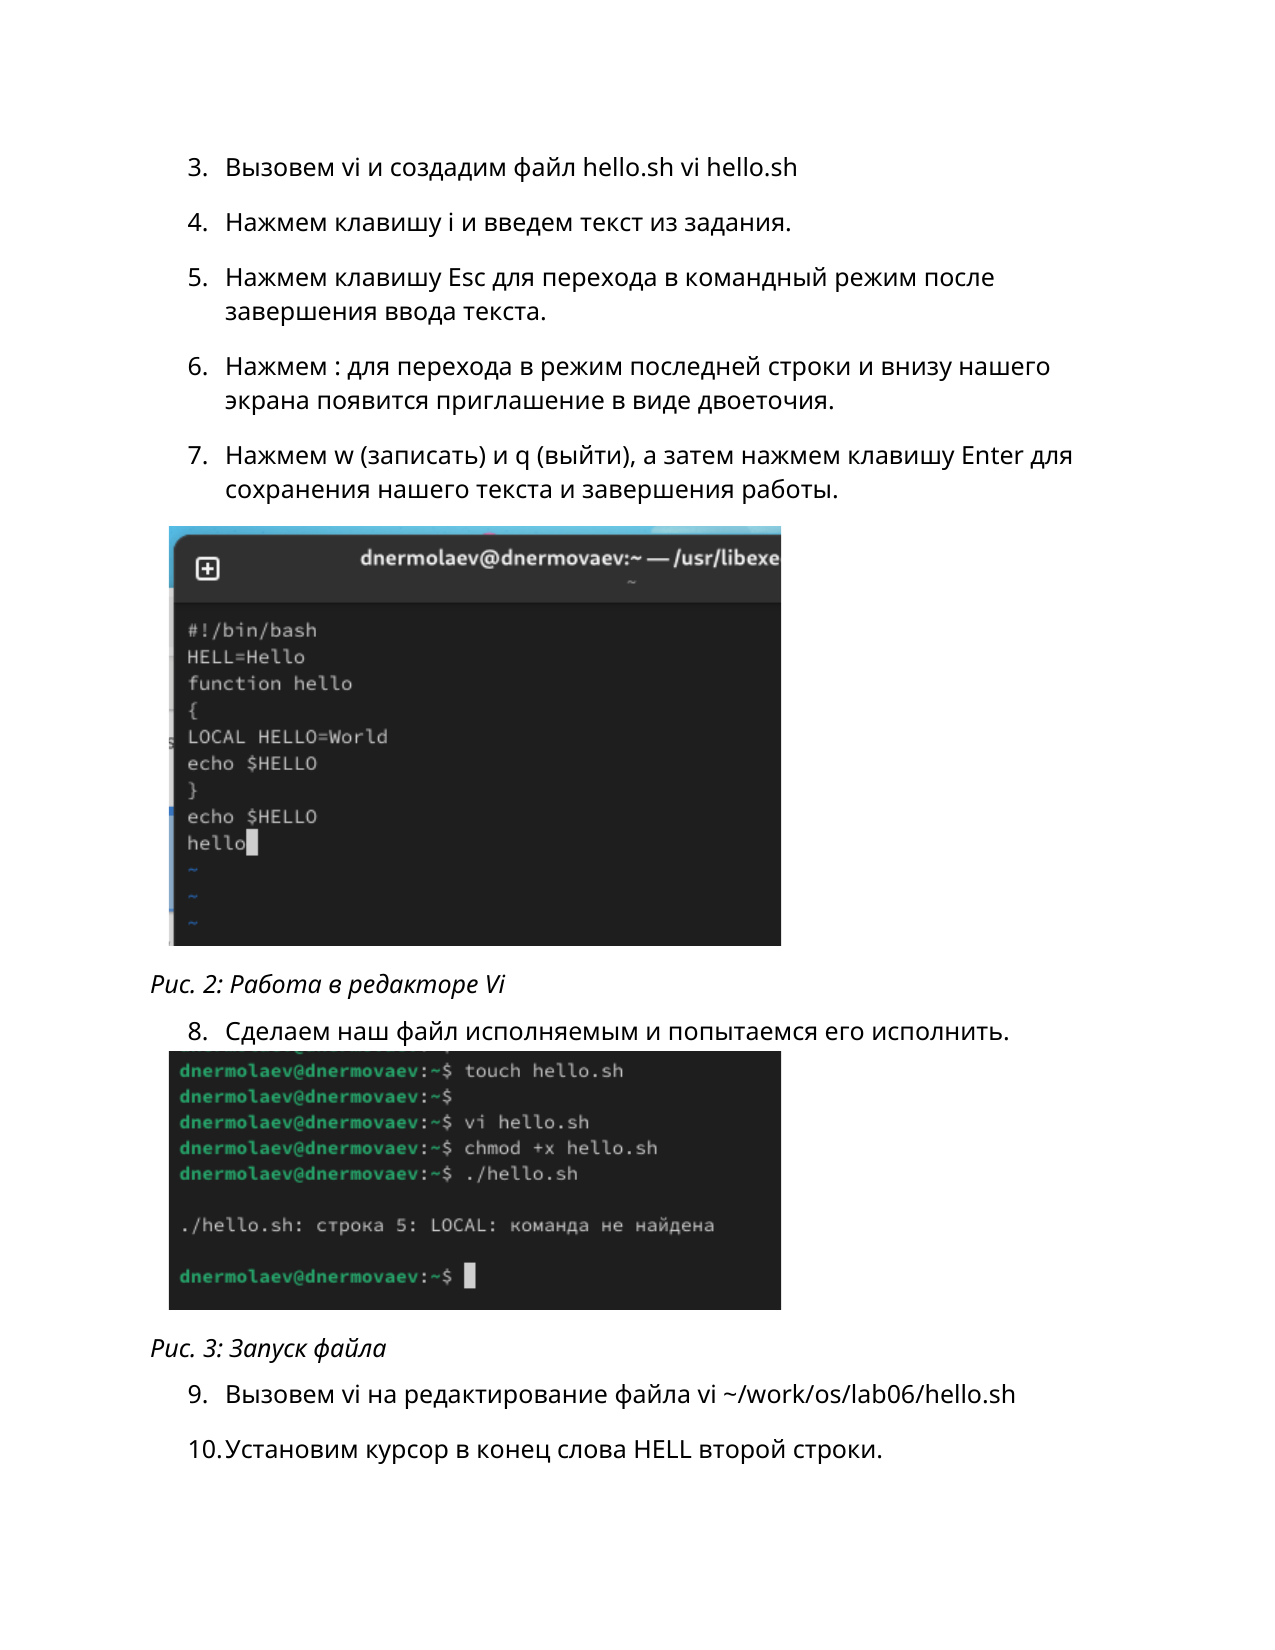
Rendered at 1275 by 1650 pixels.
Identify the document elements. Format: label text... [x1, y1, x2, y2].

list Вызовем vi и создадим файл hello.sh vi hello.sh [187, 150, 1125, 184]
list Нажмем клавишу i и введем текст из задания. [187, 205, 1125, 239]
picture [168, 526, 782, 946]
list Установим курсор в конец слова HELL второй строки. [187, 1432, 1125, 1466]
list Нажмем клавишу Esc для перехода в командный режим после завершения ввода текста. [187, 260, 1125, 328]
list Сделаем наш файл исполняемым и попытаемся его исполнить. [187, 1013, 1125, 1047]
list Нажмем : для перехода в режим последней строки и внизу нашего экрана появится приглашение в виде двоеточия. [187, 349, 1125, 417]
text Рис. 3: Запуск файла [150, 1331, 1125, 1364]
list Нажмем w (записать) и q (выйти), а затем нажмем клавишу Enter для сохранения нашего текста и завершения работы. [187, 438, 1125, 506]
text Рис. 2: Работа в редакторе Vi [150, 967, 1125, 1001]
picture [168, 1051, 782, 1310]
list Вызовем vi на редактирование файла vi ~/work/os/lab06/hello.sh [187, 1377, 1125, 1411]
